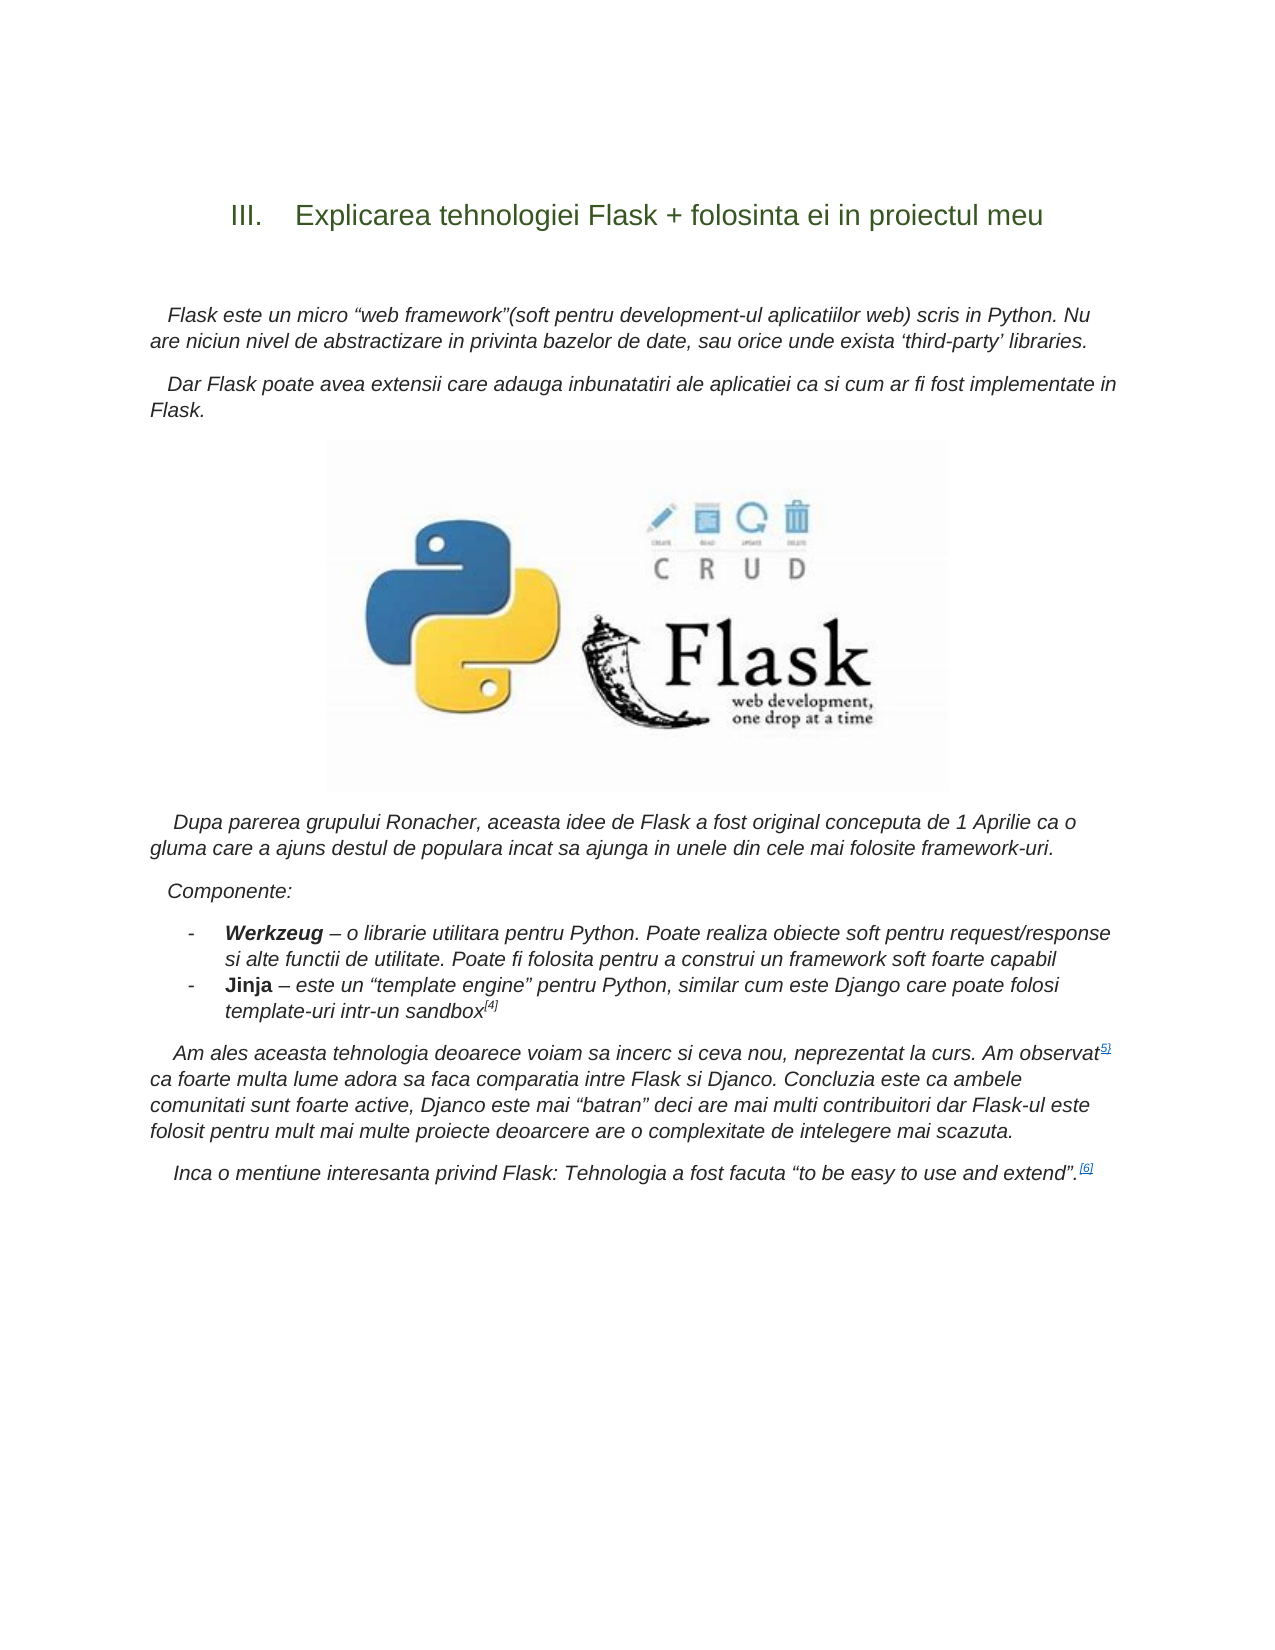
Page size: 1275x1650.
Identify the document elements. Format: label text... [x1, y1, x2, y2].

text Componente: [150, 878, 1125, 902]
text Inca o mentiune interesanta privind Flask: Tehnologia a fost facuta “to be easy to use and extend”.[6] [150, 1161, 1125, 1185]
text III. Explicarea tehnologiei Flask + folosinta ei in proiectul meu [150, 198, 1125, 231]
text Flask este un micro “web framework”(soft pentru development-ul aplicatiilor web) scris in Python. Nu are niciun nivel de abstractizare in privinta bazelor de date, sau orice unde exista ‘third-party’ libraries. [150, 303, 1125, 353]
picture [326, 440, 949, 792]
list Werkzeug – o librarie utilitara pentru Python. Poate realiza obiecte soft pentru request/response si alte functii de utilitate. Poate fi folosita pentru a construi un framework soft foarte capabil [187, 921, 1125, 971]
text Dupa parerea grupului Ronacher, aceasta idee de Flask a fost original conceputa de 1 Aprilie ca o gluma care a ajuns destul de populara incat sa ajunga in unele din cele mai folosite framework-uri. [150, 810, 1125, 860]
text Dar Flask poate avea extensii care adauga inbunatatiri ale aplicatiei ca si cum ar fi fost implementate in Flask. [150, 372, 1125, 421]
text Am ales aceasta tehnologia deoarece voiam sa incerc si ceva nou, neprezentat la curs. Am observat5} ca foarte multa lume adora sa faca comparatia intre Flask si Djanco. Concluzia este ca ambele comunitati sunt foarte active, Djanco este mai “batran” deci are mai multi contribuitori dar Flask-ul este folosit pentru mult mai multe proiecte deoarcere are o complexitate de intelegere mai scazuta. [150, 1041, 1125, 1142]
list Jinja – este un “template engine” pentru Python, similar cum este Django care poate folosi template-uri intr-un sandbox[4] [187, 973, 1125, 1022]
